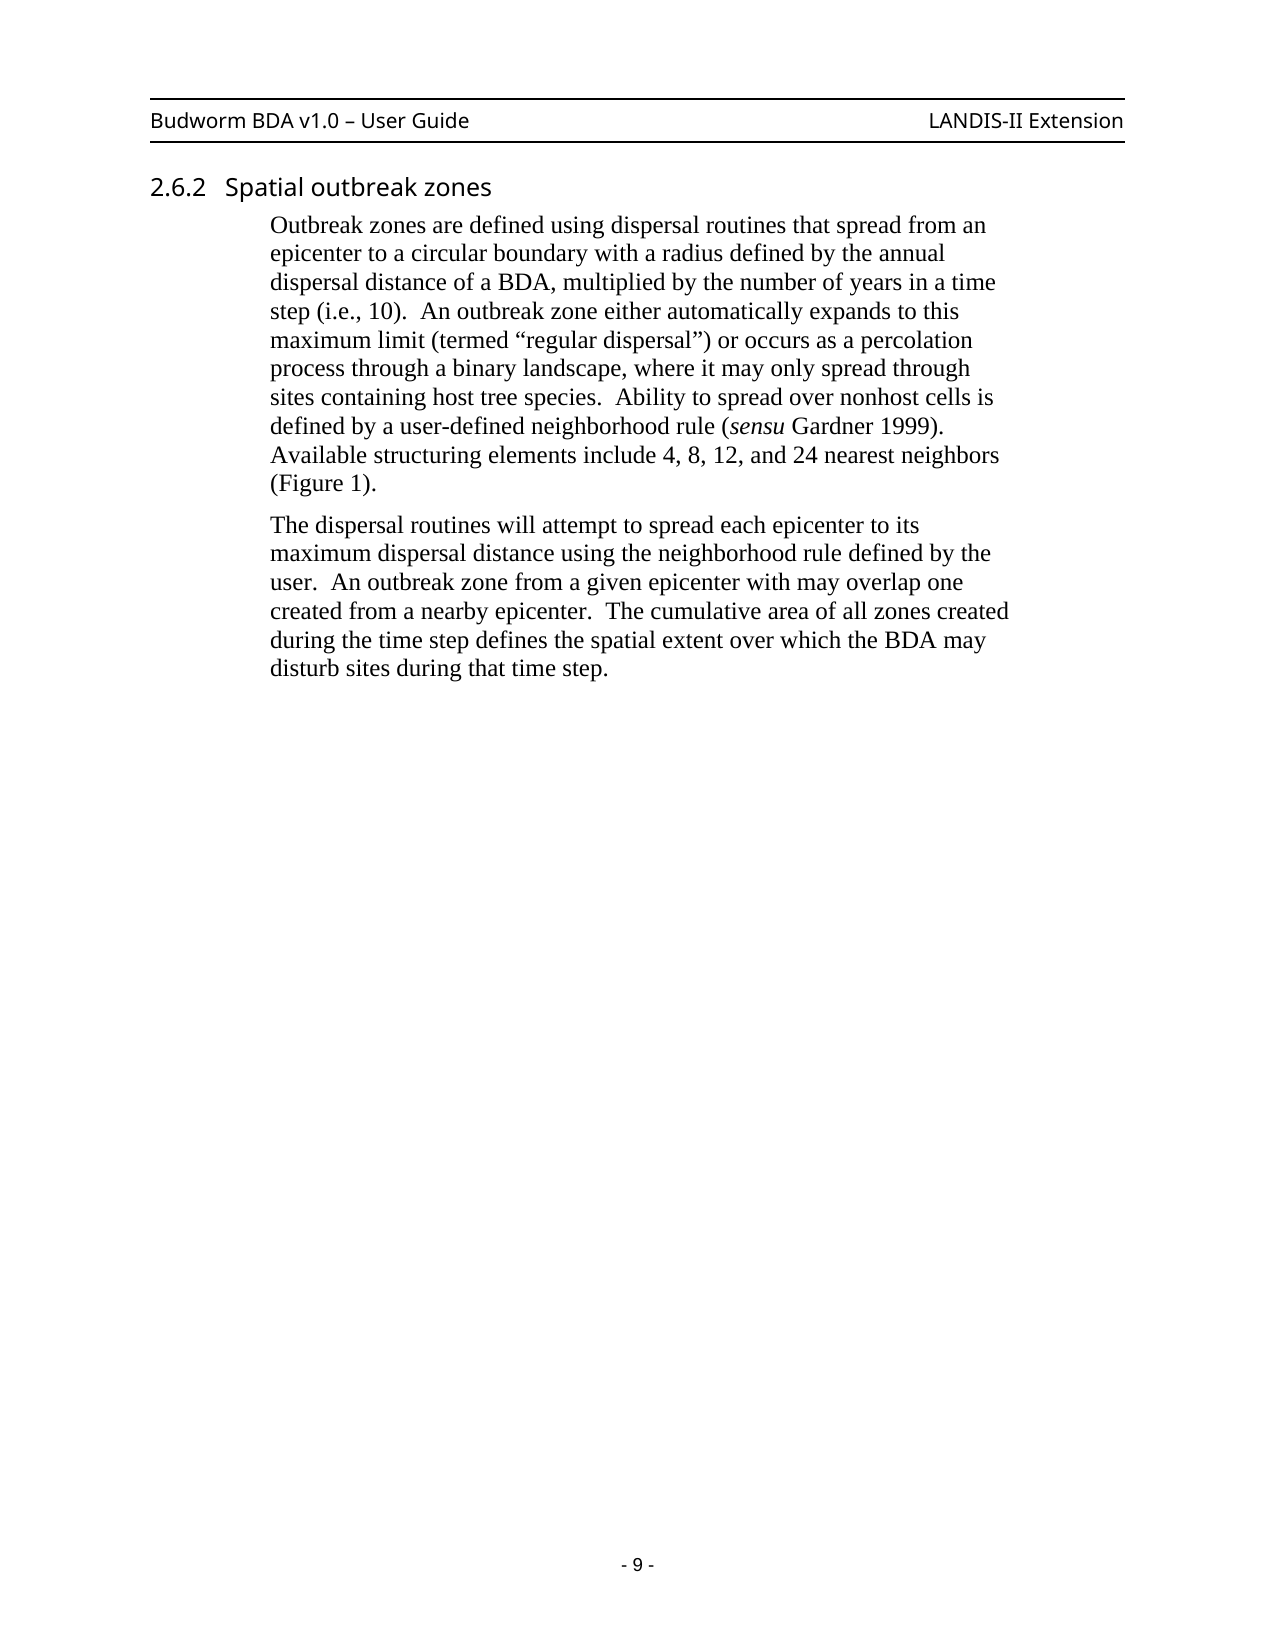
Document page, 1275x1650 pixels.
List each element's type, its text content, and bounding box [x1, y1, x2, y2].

subtitle Spatial outbreak zones [150, 169, 1125, 203]
text The dispersal routines will attempt to spread each epicenter to its maximum dispersal distance using the neighborhood rule defined by the user. An outbreak zone from a given epicenter with may overlap one created from a nearby epicenter. The cumulative area of all zones created during the time step defines the spatial extent over which the BDA may disturb sites during that time step. [270, 510, 1020, 682]
text Outbreak zones are defined using dispersal routines that spread from an epicenter to a circular boundary with a radius defined by the annual dispersal distance of a BDA, multiplied by the number of years in a time step (i.e., 10). An outbreak zone either automatically expands to this maximum limit (termed “regular dispersal”) or occurs as a percolation process through a binary landscape, where it may only spread through sites containing host tree species. Ability to spread over nonhost cells is defined by a user-defined neighborhood rule (sensu 1999). Available structuring elements include 4, 8, 12, and 24 nearest neighbors (Figure 1). [270, 210, 1020, 497]
